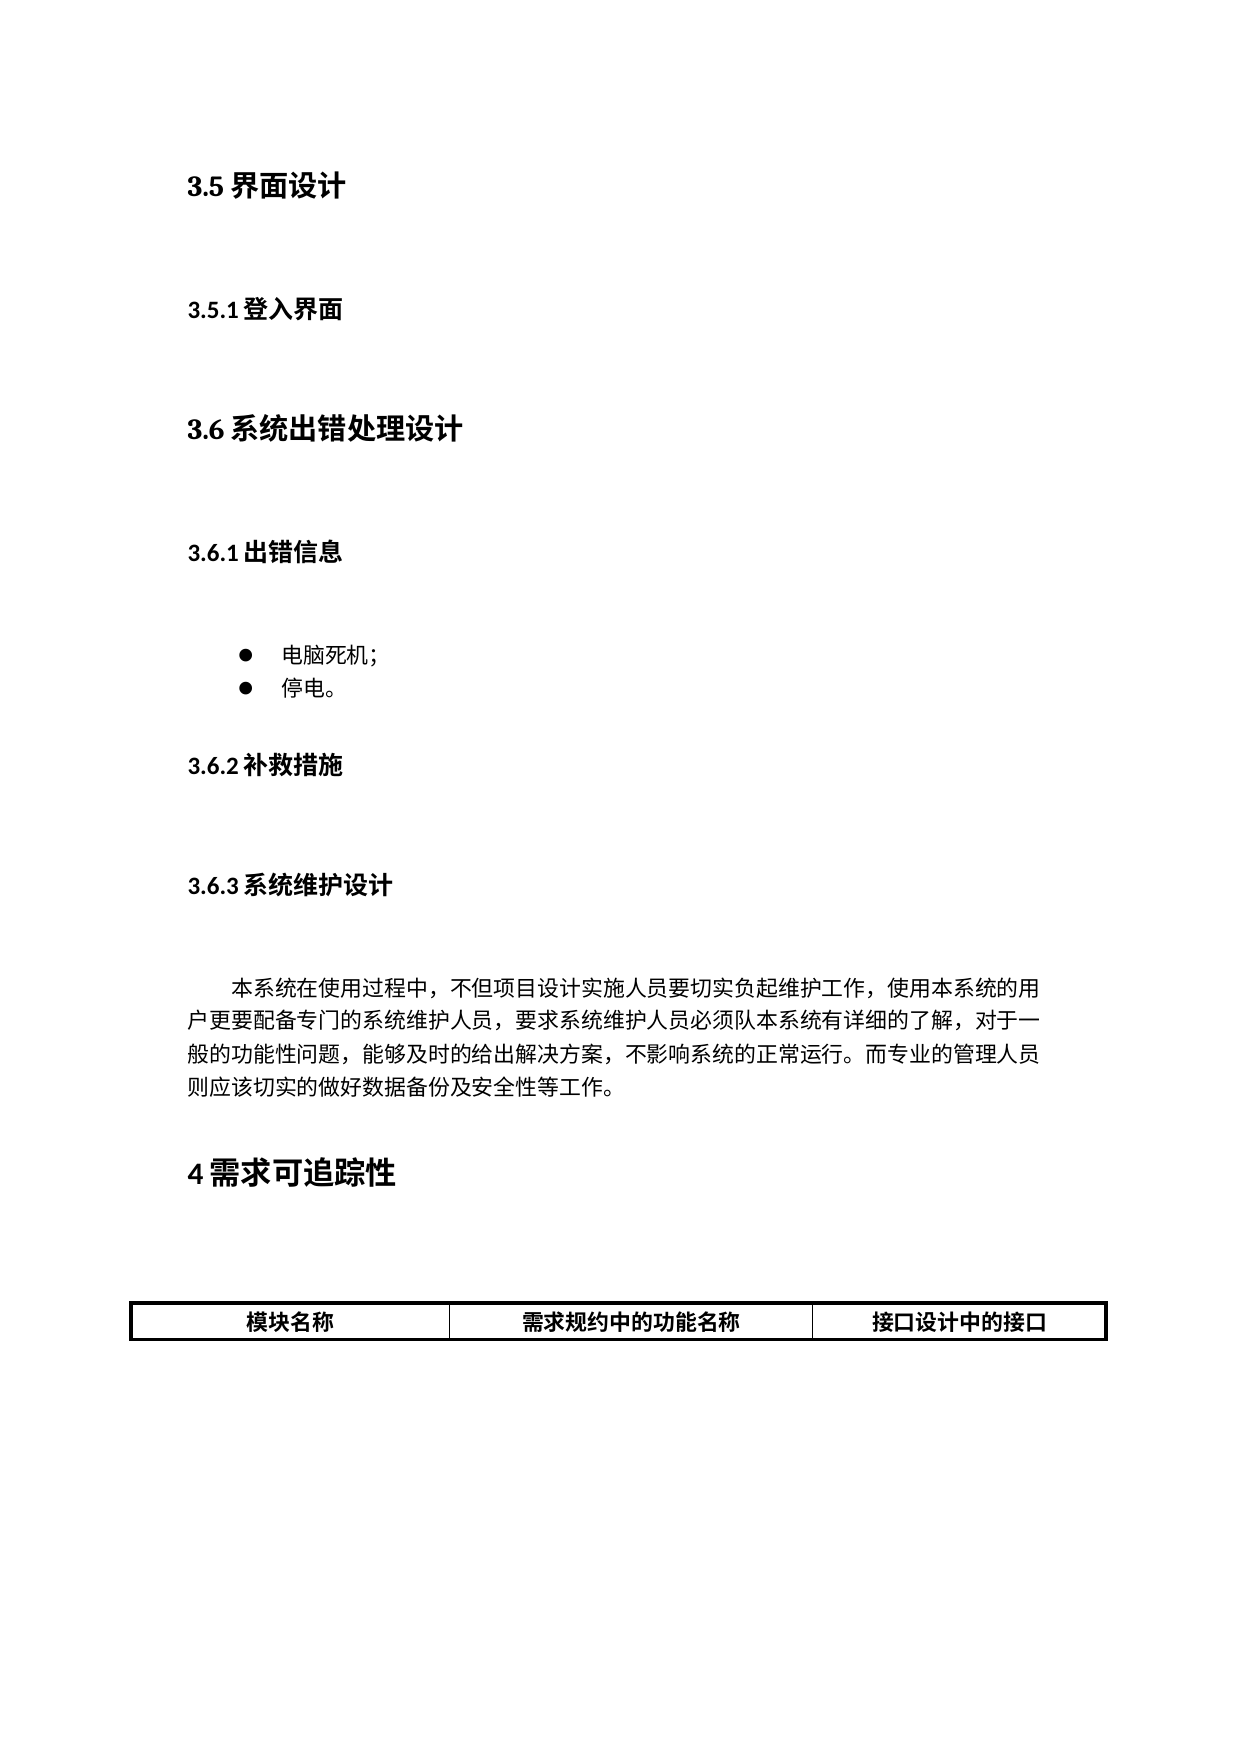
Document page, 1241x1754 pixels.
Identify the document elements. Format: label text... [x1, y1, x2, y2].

text 本系统在使用过程中，不但项目设计实施人员要切实负起维护工作，使用本系统的用户更要配备专门的系统维护人员，要求系统维护人员必须队本系统有详细的了解，对于一般的功能性问题，能够及时的给出解决方案，不影响系统的正常运行。而专业的管理人员则应该切实的做好数据备份及安全性等工作。 [187, 970, 1053, 1102]
list 停电。 [237, 671, 1053, 704]
subtitle 3.6系统出错处理设计 [187, 394, 1053, 460]
subtitle 3.5界面设计 [187, 151, 1053, 217]
table_header 接口设计中的接口 [813, 1305, 1104, 1338]
subtitle 3.5.1登入界面 [187, 274, 1053, 341]
subtitle 3.6.2补救措施 [187, 731, 1053, 797]
table_header 需求规约中的功能名称 [450, 1305, 812, 1338]
subtitle 3.6.3系统维护设计 [187, 850, 1053, 916]
list 电脑死机； [237, 638, 1053, 671]
subtitle 4需求可追踪性 [187, 1137, 1053, 1203]
subtitle 3.6.1出错信息 [187, 518, 1053, 584]
table_header 模块名称 [133, 1305, 449, 1338]
